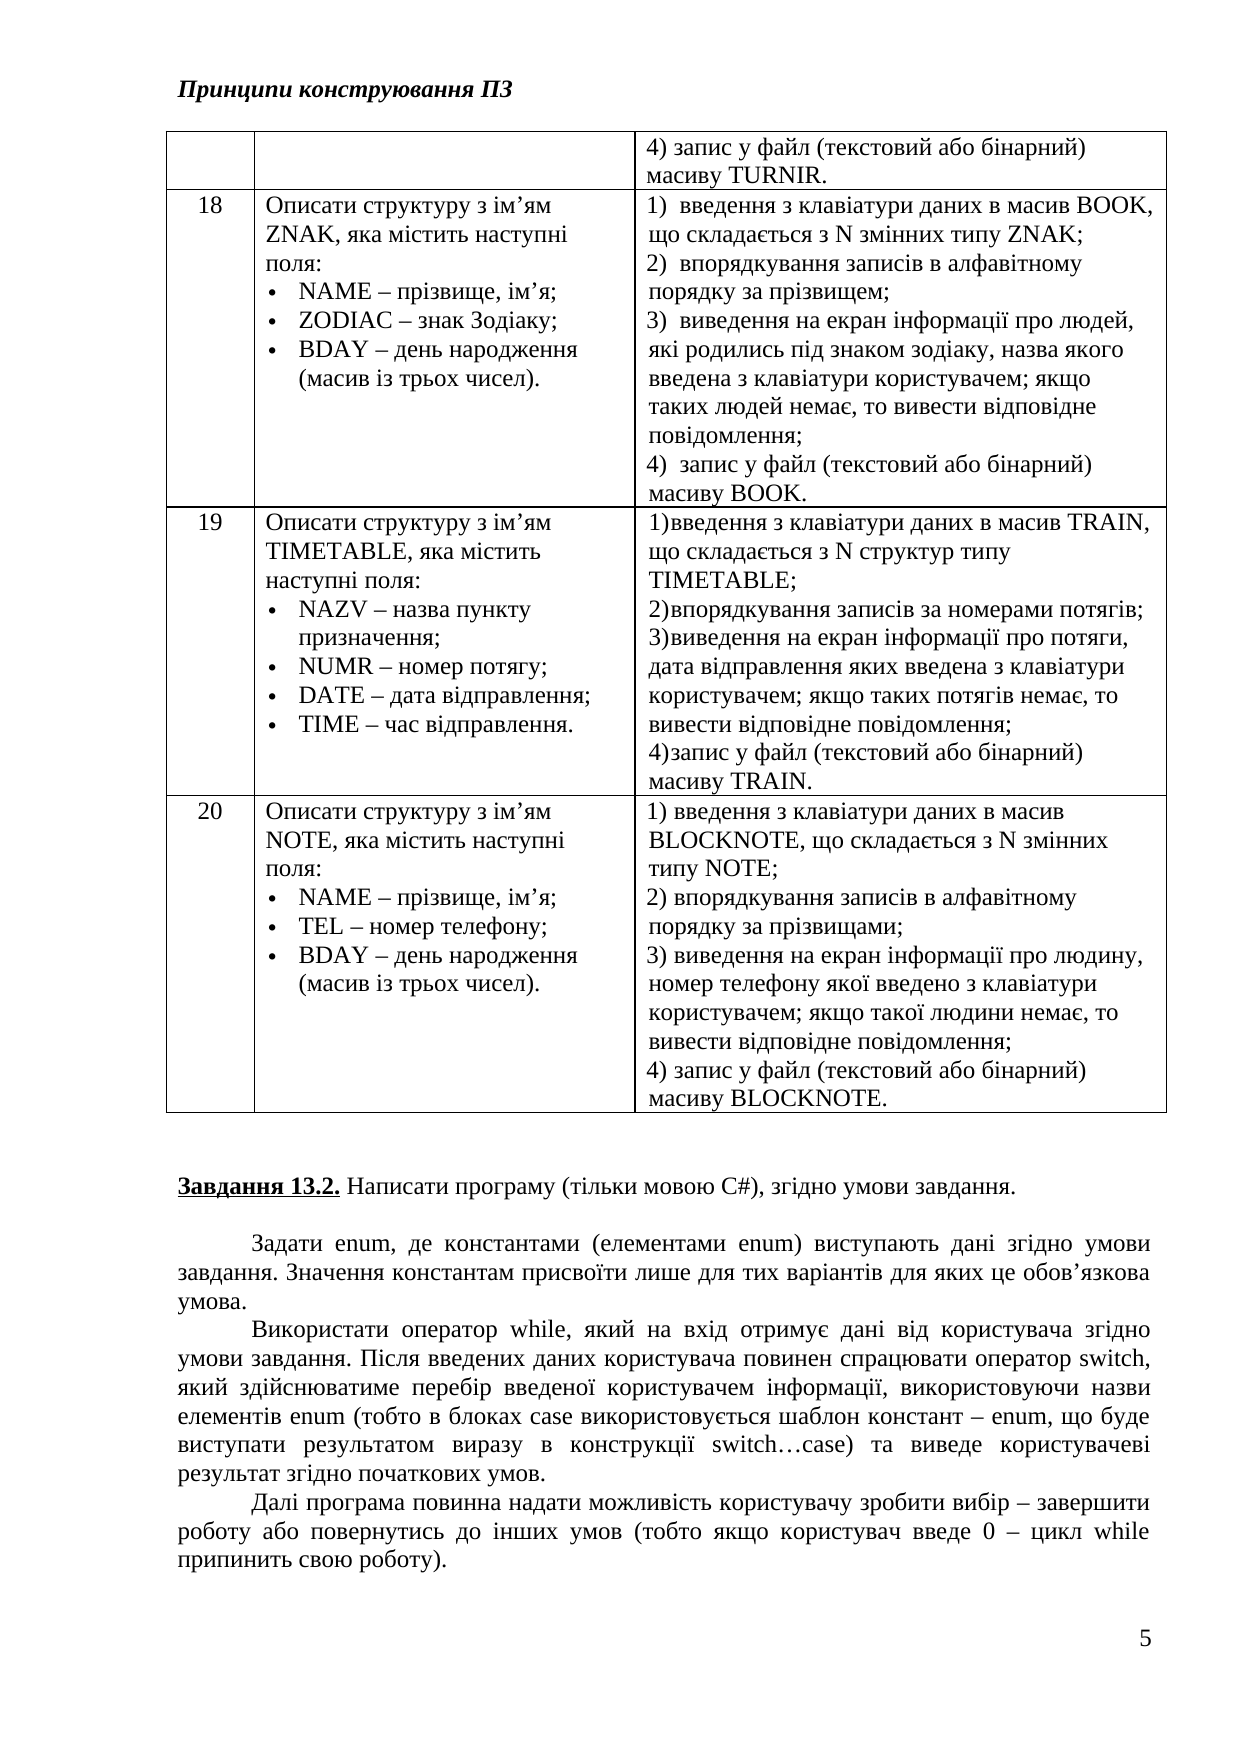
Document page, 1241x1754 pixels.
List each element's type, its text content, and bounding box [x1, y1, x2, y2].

table_cell Описати структуру з ім’ям TIMETABLE, яка містить наступні поля: NAZV – назва пункту призначення; NUMR – номер потягу; DATE – дата відправлення; TIME – час відправлення. [255, 508, 634, 795]
table_cell Описати структуру з ім’ям NOTE, яка містить наступні поля: NAME – прізвище, ім’я; TEL – номер телефону; BDAY – день народження (масив із трьох чисел). [255, 796, 634, 1112]
table_cell Описати структуру з ім’ям ZNAK, яка містить наступні поля: NAME – прізвище, ім’я; ZODIAC – знак Зодіаку; BDAY – день народження (масив із трьох чисел). [255, 190, 634, 506]
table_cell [255, 132, 634, 189]
text Задати enum, де константами (елементами enum) виступають дані згідно умови завдання. Значення константам присвоїти лише для тих варіантів для яких це обов’язкова умова. [177, 1228, 1152, 1314]
text Завдання 13.2. Написати програму (тільки мовою C#), згідно умови завдання. [177, 1171, 1152, 1199]
table_cell введення з клавіатури даних в масив TRAIN, що складається з N структур типу TIMETABLE; впорядкування записів за номерами потягів; виведення на екран інформації про потяги, дата відправлення яких введена з клавіатури користувачем; якщо таких потягів немає, то вивести відповідне повідомлення; запис у файл (текстовий або бінарний) масиву TRAIN. [636, 508, 1166, 795]
table_cell 17 [167, 132, 254, 189]
table_cell 20 [167, 796, 254, 1112]
text Використати оператор while, який на вхід отримує дані від користувача згідно умови завдання. Після введених даних користувача повинен спрацювати оператор switch, який здійснюватиме перебір введеної користувачем інформації, використовуючи назви елементів enum (тобто в блоках case використовується шаблон констант – enum, що буде виступати результатом виразу в конструкції switch…case) та виведе користувачеві результат згідно початкових умов. [177, 1314, 1152, 1487]
table_cell введення з клавіатури даних в масив BLOCKNOTE, що складається з N змінних типу NOTE; впорядкування записів в алфавітному порядку за прізвищами; виведення на екран інформації про людину, номер телефону якої введено з клавіатури користувачем; якщо такої людини немає, то вивести відповідне повідомлення; запис у файл (текстовий або бінарний) масиву BLOCKNOTE. [636, 796, 1166, 1112]
table_cell введення з клавіатури даних в масив BOOK, що складається з N змінних типу ZNAK; впорядкування записів в алфавітному порядку за прізвищем; виведення на екран інформації про людей, які родились під знаком зодіаку, назва якого введена з клавіатури користувачем; якщо таких людей немає, то вивести відповідне повідомлення; запис у файл (текстовий або бінарний) масиву BOOK. [636, 190, 1166, 506]
table_cell 18 [167, 190, 254, 506]
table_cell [636, 132, 1166, 189]
text Далі програма повинна надати можливість користувачу зробити вибір – завершити роботу або повернутись до інших умов (тобто якщо користувач введе 0 – цикл while припинить свою роботу). [177, 1487, 1152, 1573]
table_cell 19 [167, 508, 254, 795]
